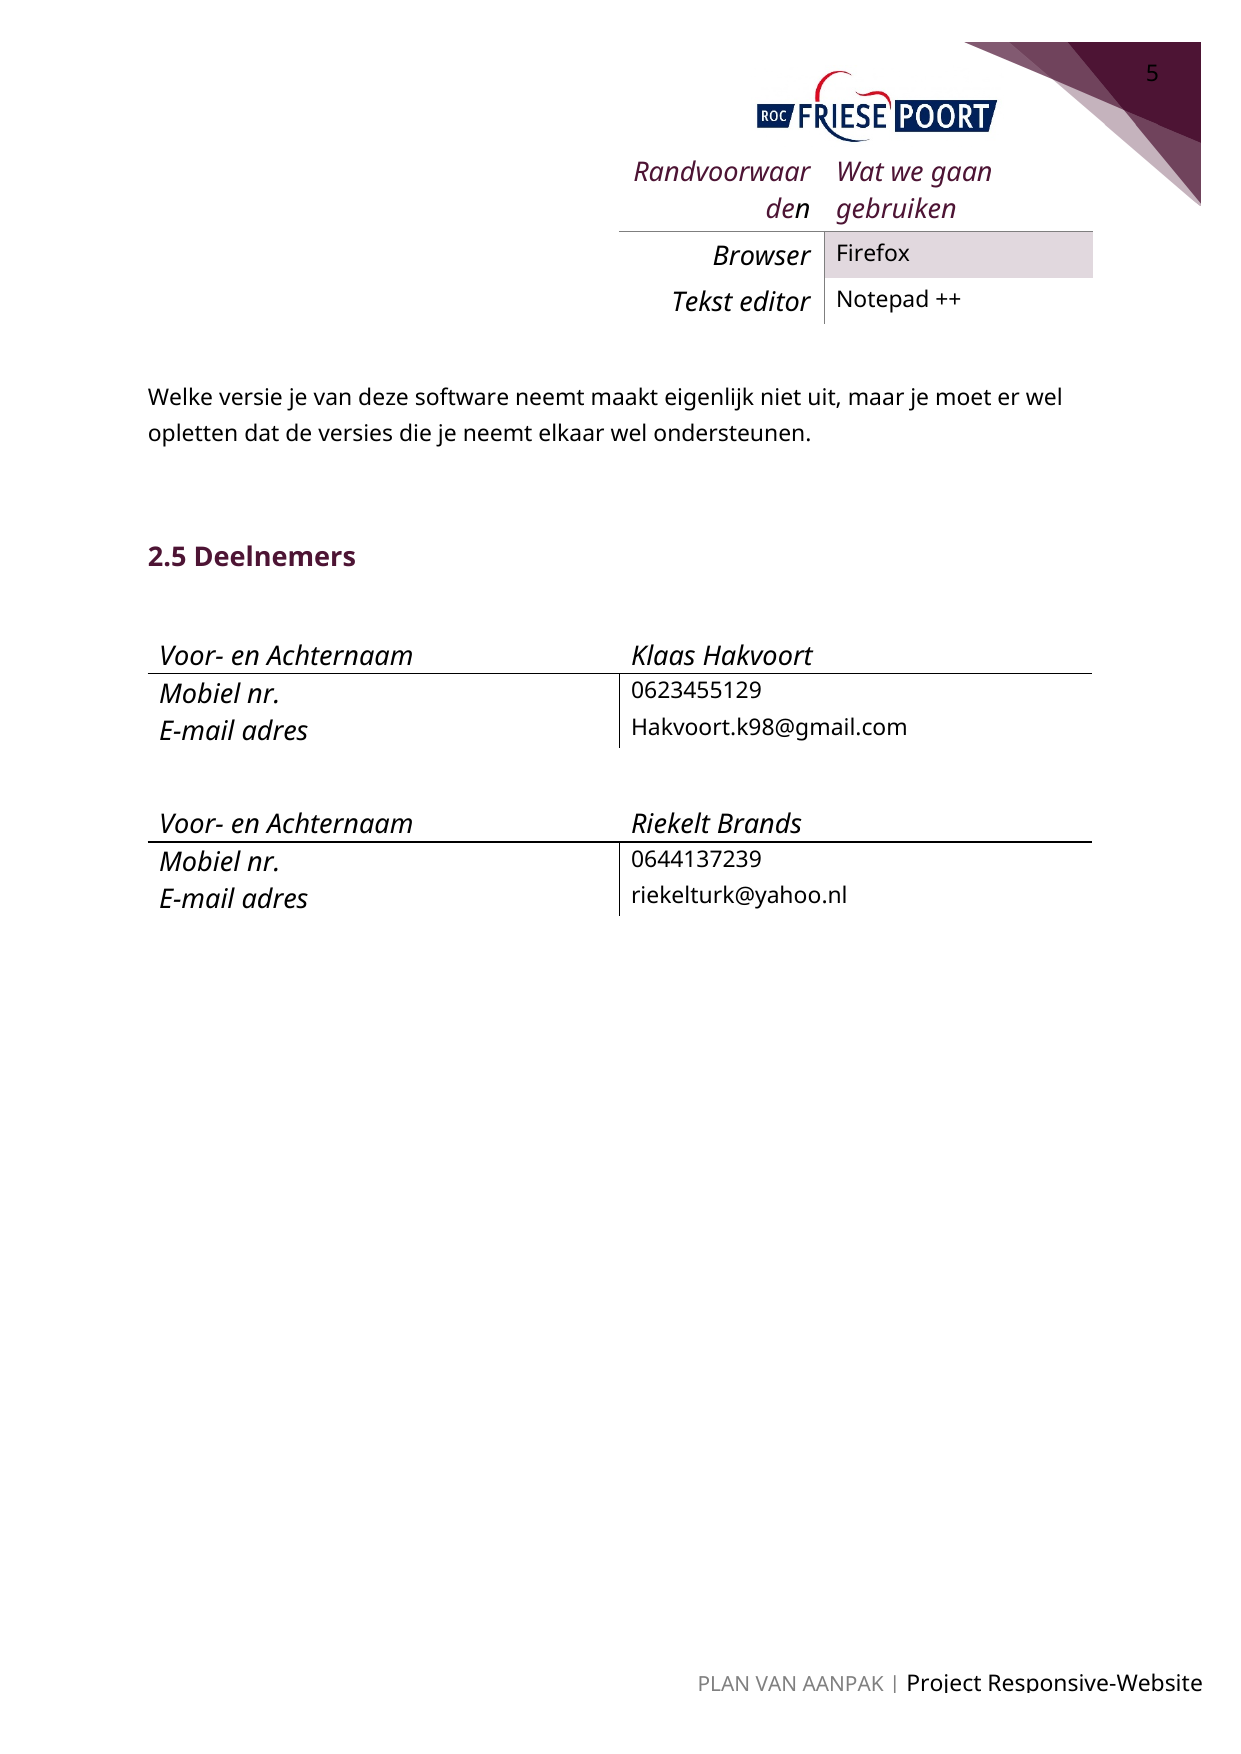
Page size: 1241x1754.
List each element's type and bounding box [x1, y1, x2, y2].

picture [750, 42, 1201, 206]
